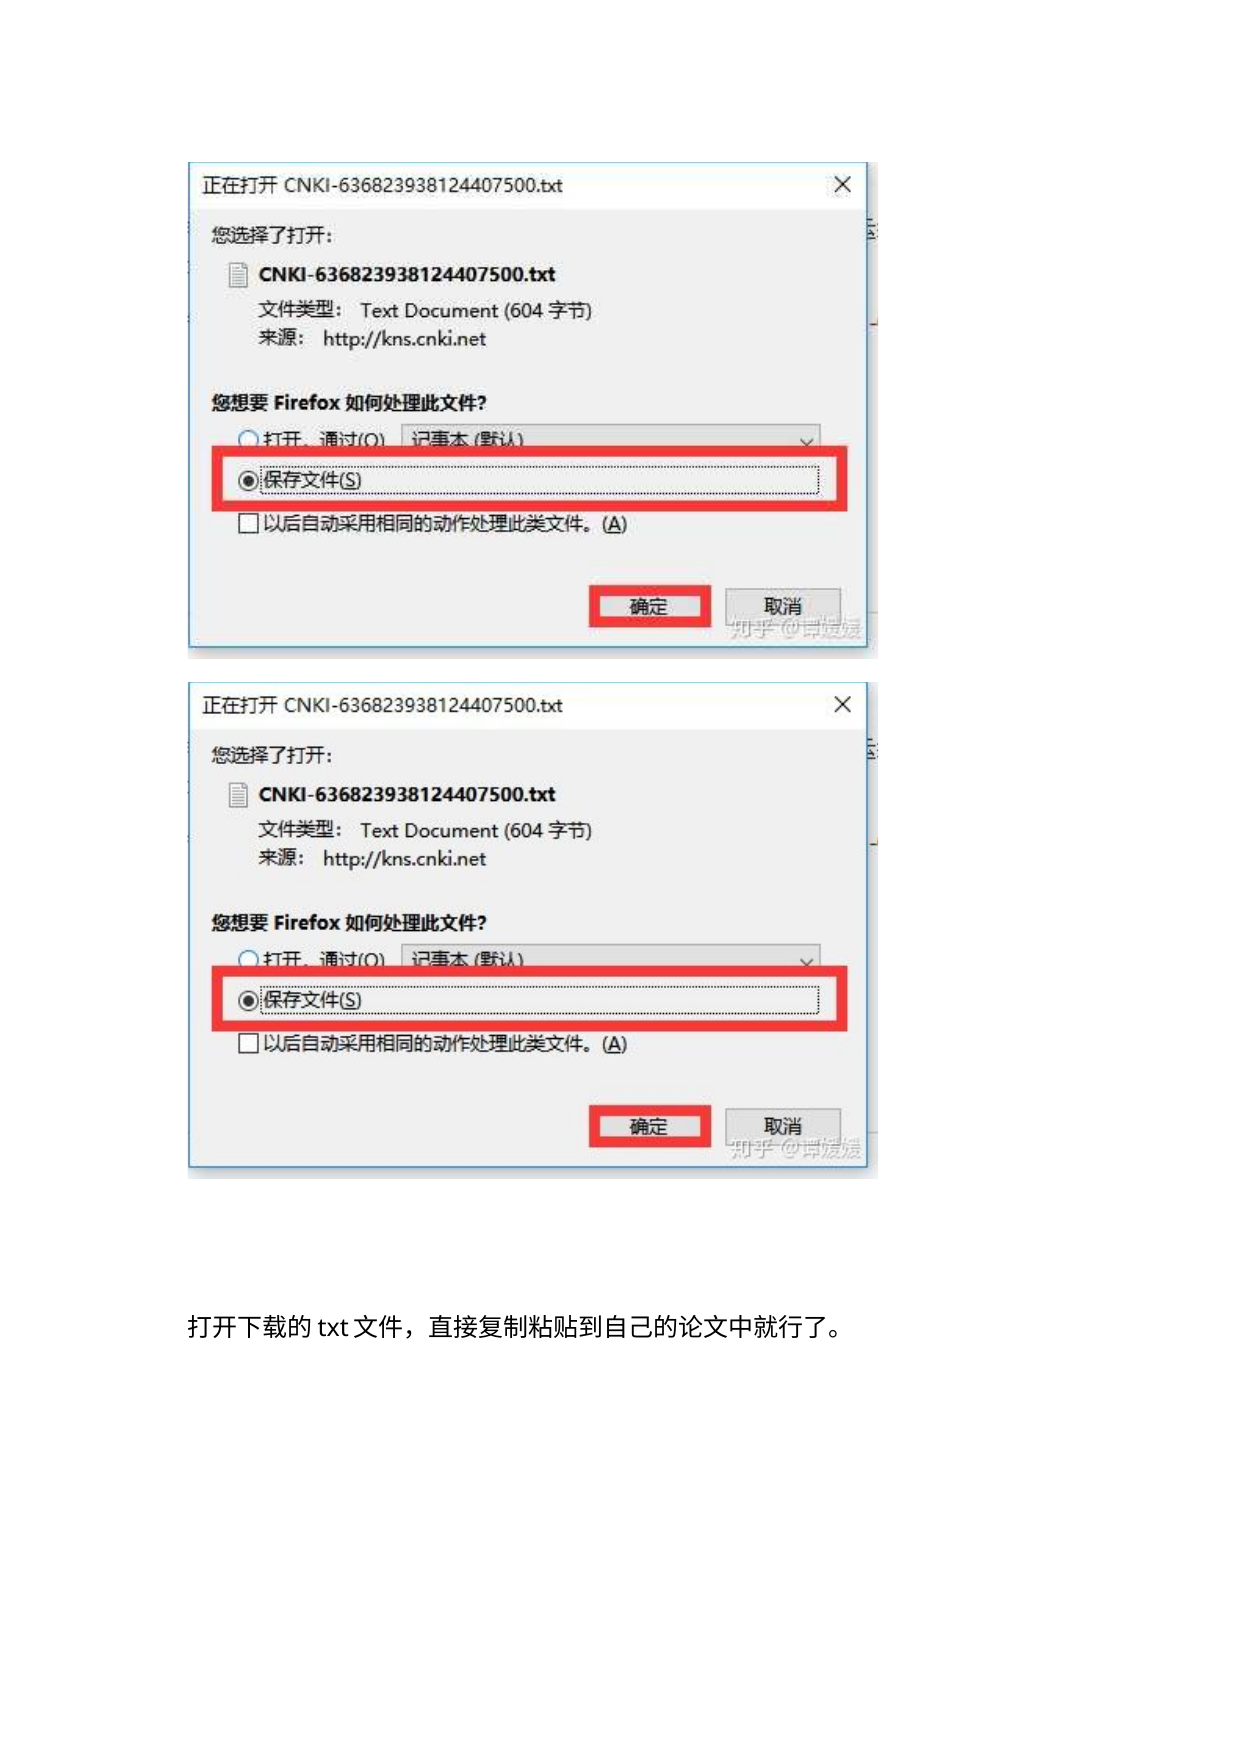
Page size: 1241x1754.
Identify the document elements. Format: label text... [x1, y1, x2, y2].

picture [187, 162, 879, 659]
text 打开下载的txt文件，直接复制粘贴到自己的论文中就行了。 [187, 1293, 1053, 1358]
picture [187, 682, 879, 1179]
